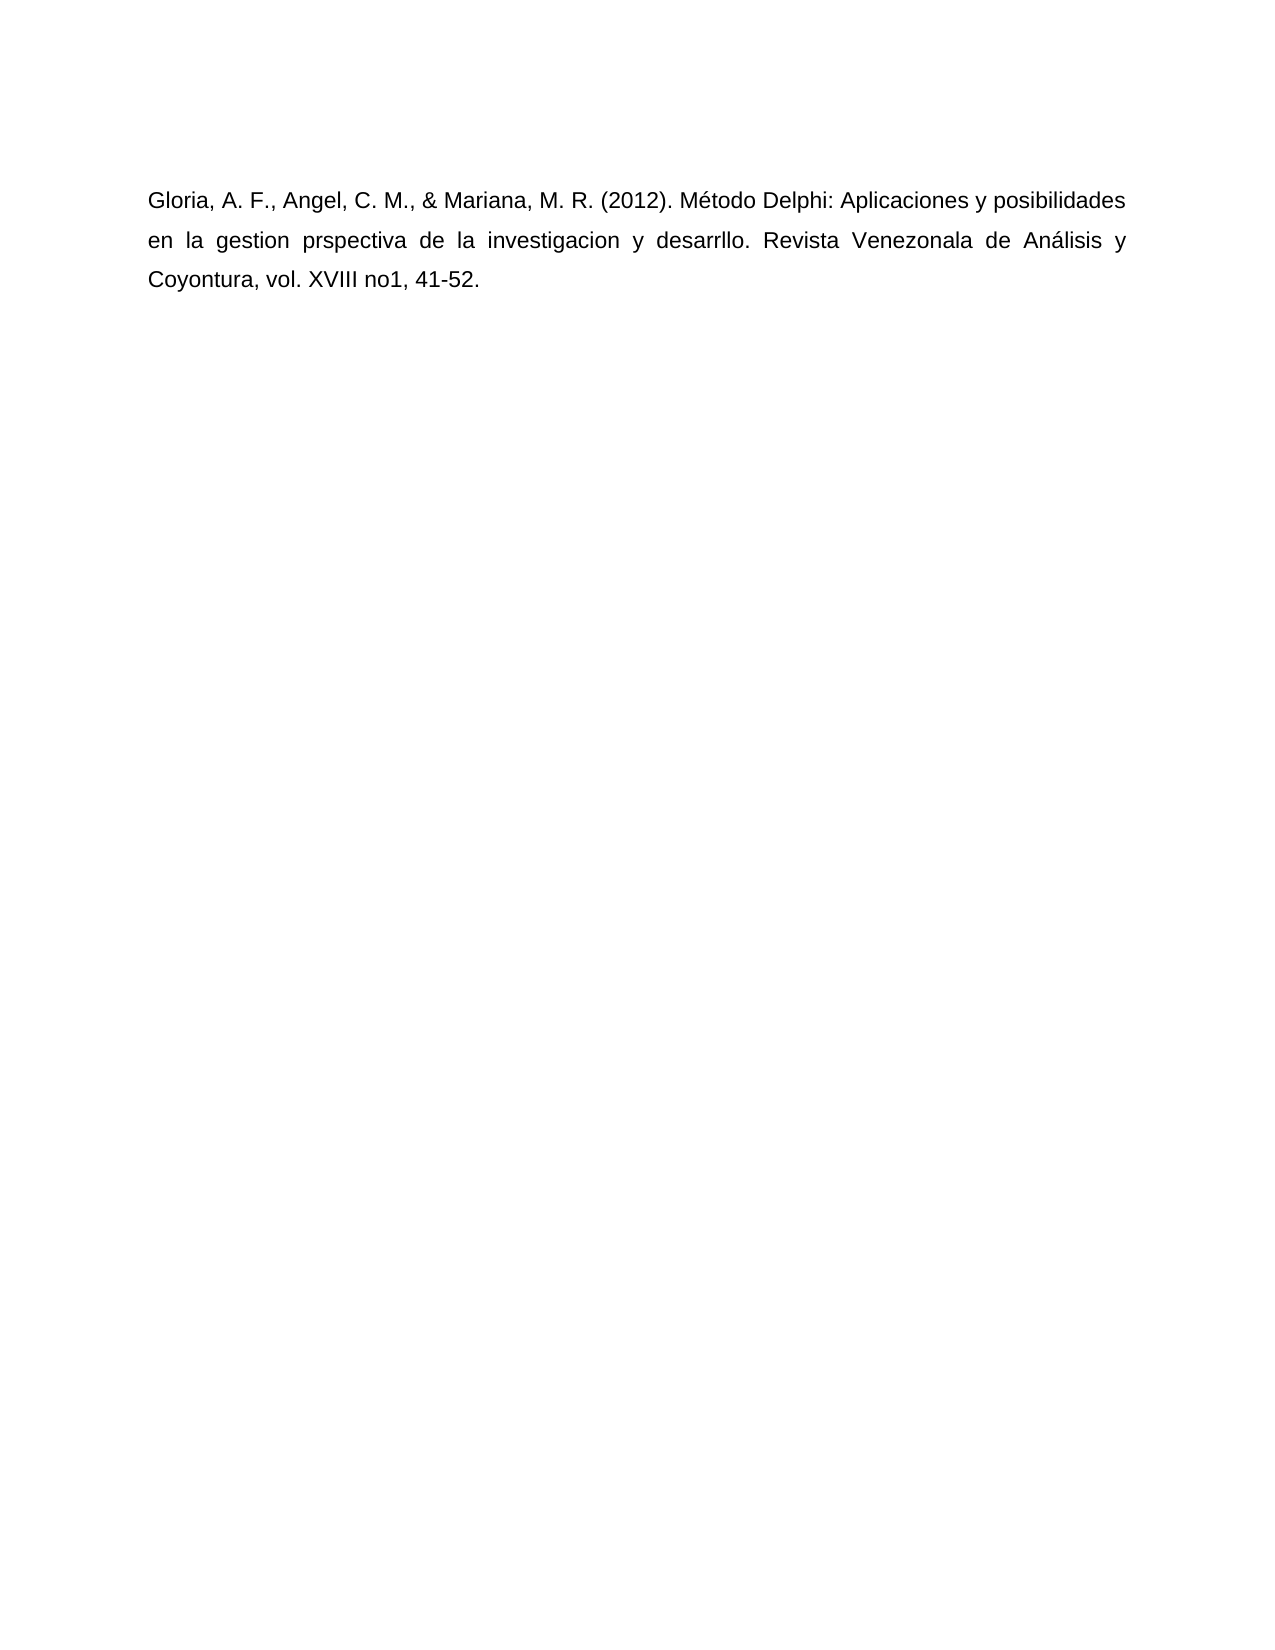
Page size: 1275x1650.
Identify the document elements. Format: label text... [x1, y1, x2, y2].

text Gloria, A. F., Angel, C. M., & Mariana, M. R. (2012). Método Delphi: Aplicaciones y posibilidades en la gestion prspectiva de la investigacion y desarrllo. Revista Venezonala de Análisis y Coyontura, vol. XVIII no1, 41-52. [148, 187, 1127, 292]
